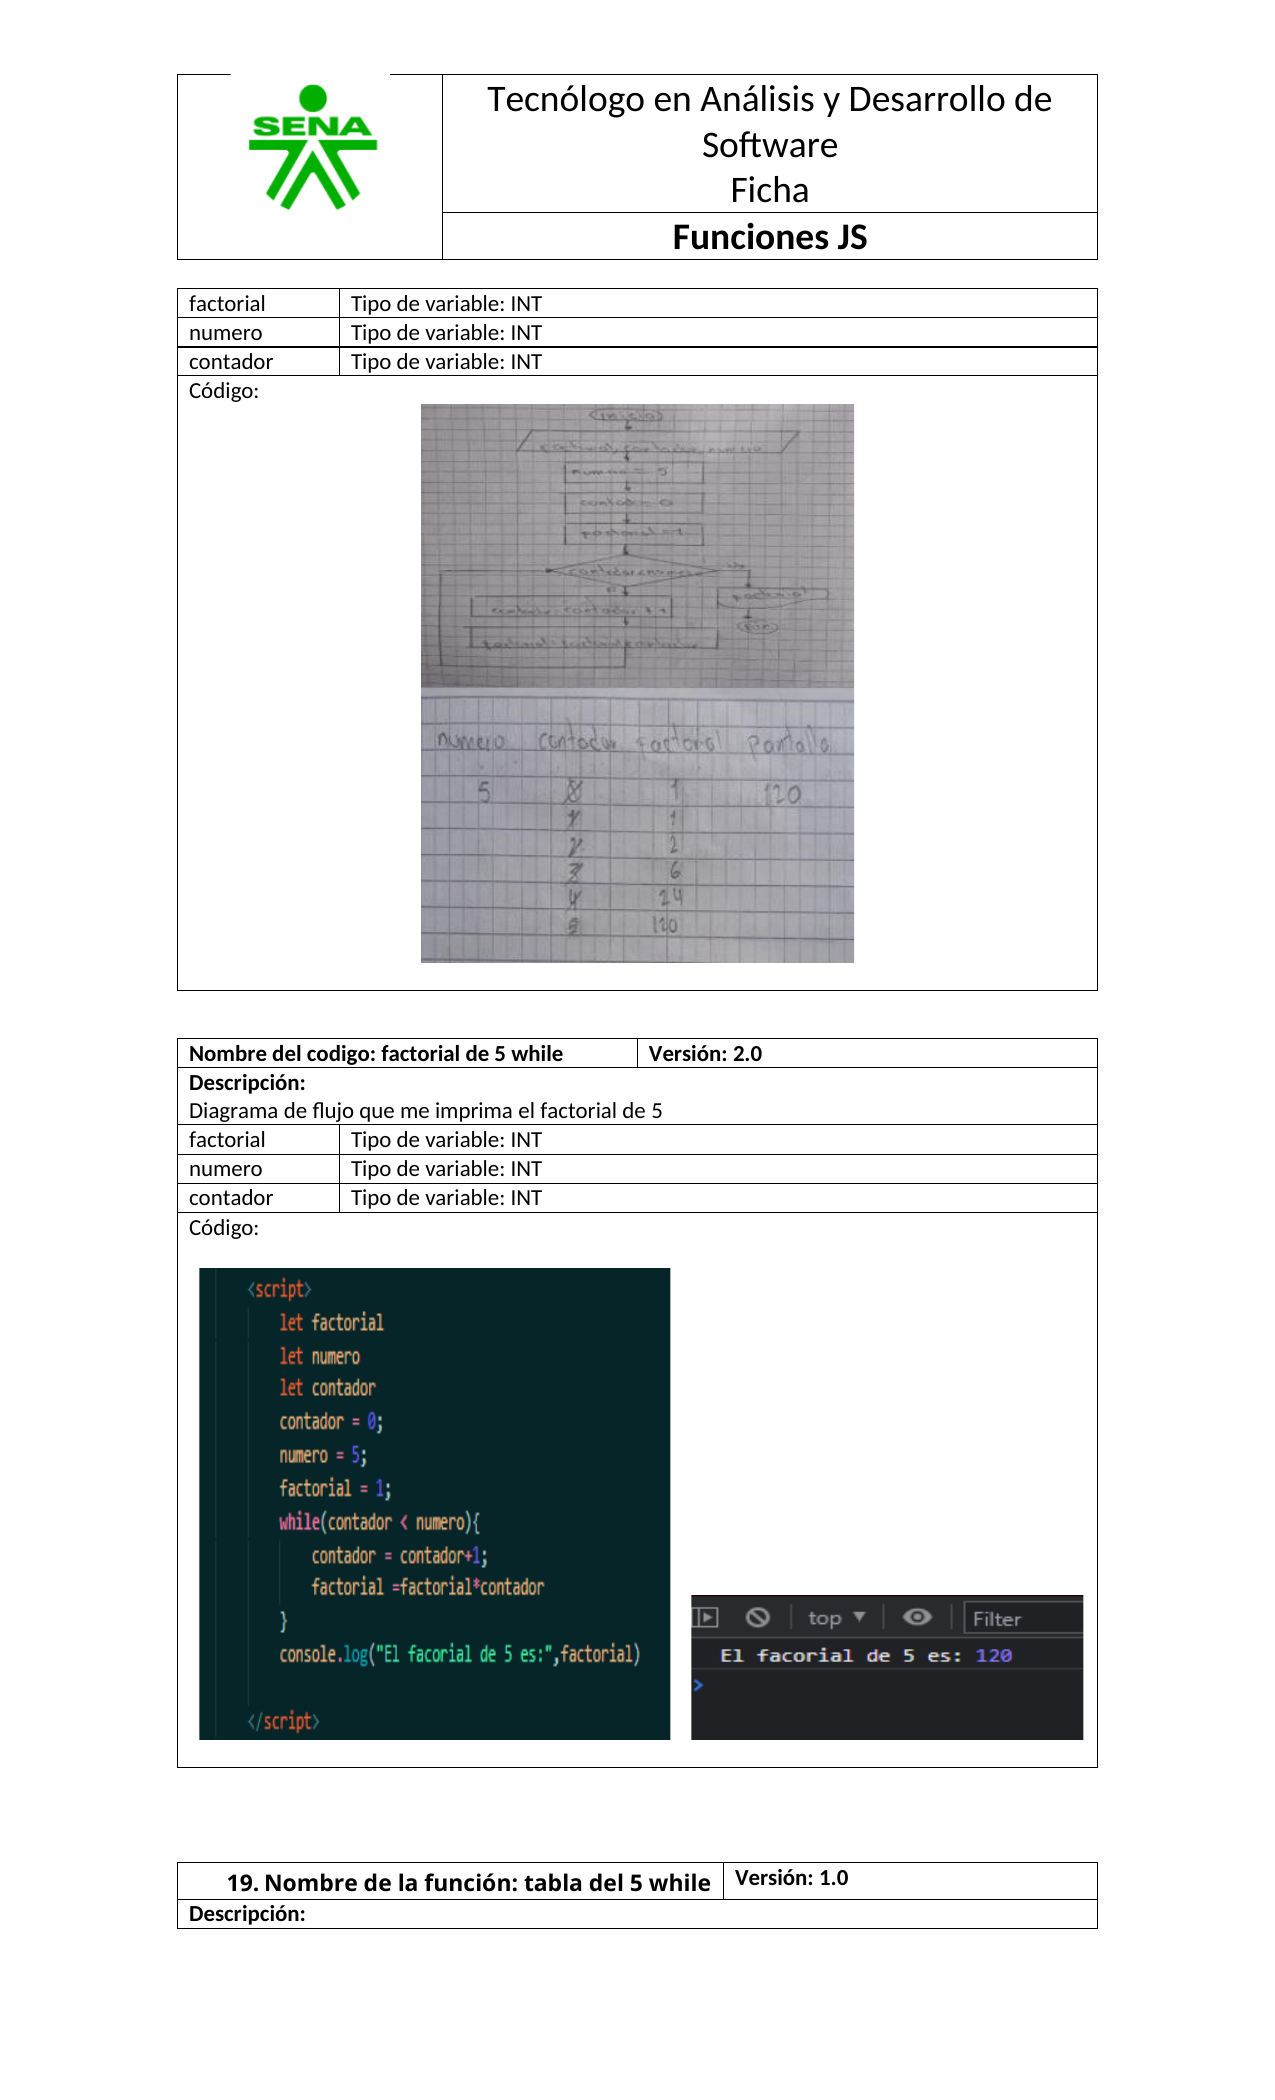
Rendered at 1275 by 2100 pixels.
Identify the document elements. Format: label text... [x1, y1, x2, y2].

table_cell Código: [178, 376, 1097, 990]
table_header Versión: 2.0 [638, 1039, 1097, 1067]
table_cell Código: [178, 1213, 1097, 1767]
table_header Versión: 1.0 [724, 1863, 1097, 1898]
table_cell numero [178, 1155, 339, 1182]
table_cell Tipo de variable: INT [340, 1184, 1097, 1212]
table_header Nombre del codigo: factorial de 5 while [178, 1039, 637, 1067]
table_cell Tipo de variable: INT [340, 1125, 1097, 1153]
table_cell factorial [178, 1125, 339, 1153]
table_cell factorial [178, 289, 339, 317]
table_cell Tipo de variable: INT [340, 318, 1097, 346]
table_cell Descripción: Diagrama de flujo que me imprima el factorial de 5 [178, 1068, 1097, 1124]
table_header Nombre de la función: tabla del 5 while [178, 1863, 723, 1898]
table_cell numero [178, 318, 339, 346]
table_cell Tipo de variable: INT [340, 1155, 1097, 1182]
picture [230, 74, 390, 226]
table_cell contador [178, 348, 339, 375]
picture [199, 1268, 671, 1740]
table_cell Descripción: La tabla de multiplicar del 5 que multiplique hasta 5 [178, 1900, 1097, 1928]
table_cell Tipo de variable: INT [340, 348, 1097, 375]
table_cell contador [178, 1184, 339, 1212]
table_cell Tipo de variable: INT [340, 289, 1097, 317]
picture [421, 404, 855, 963]
picture [691, 1595, 1084, 1740]
